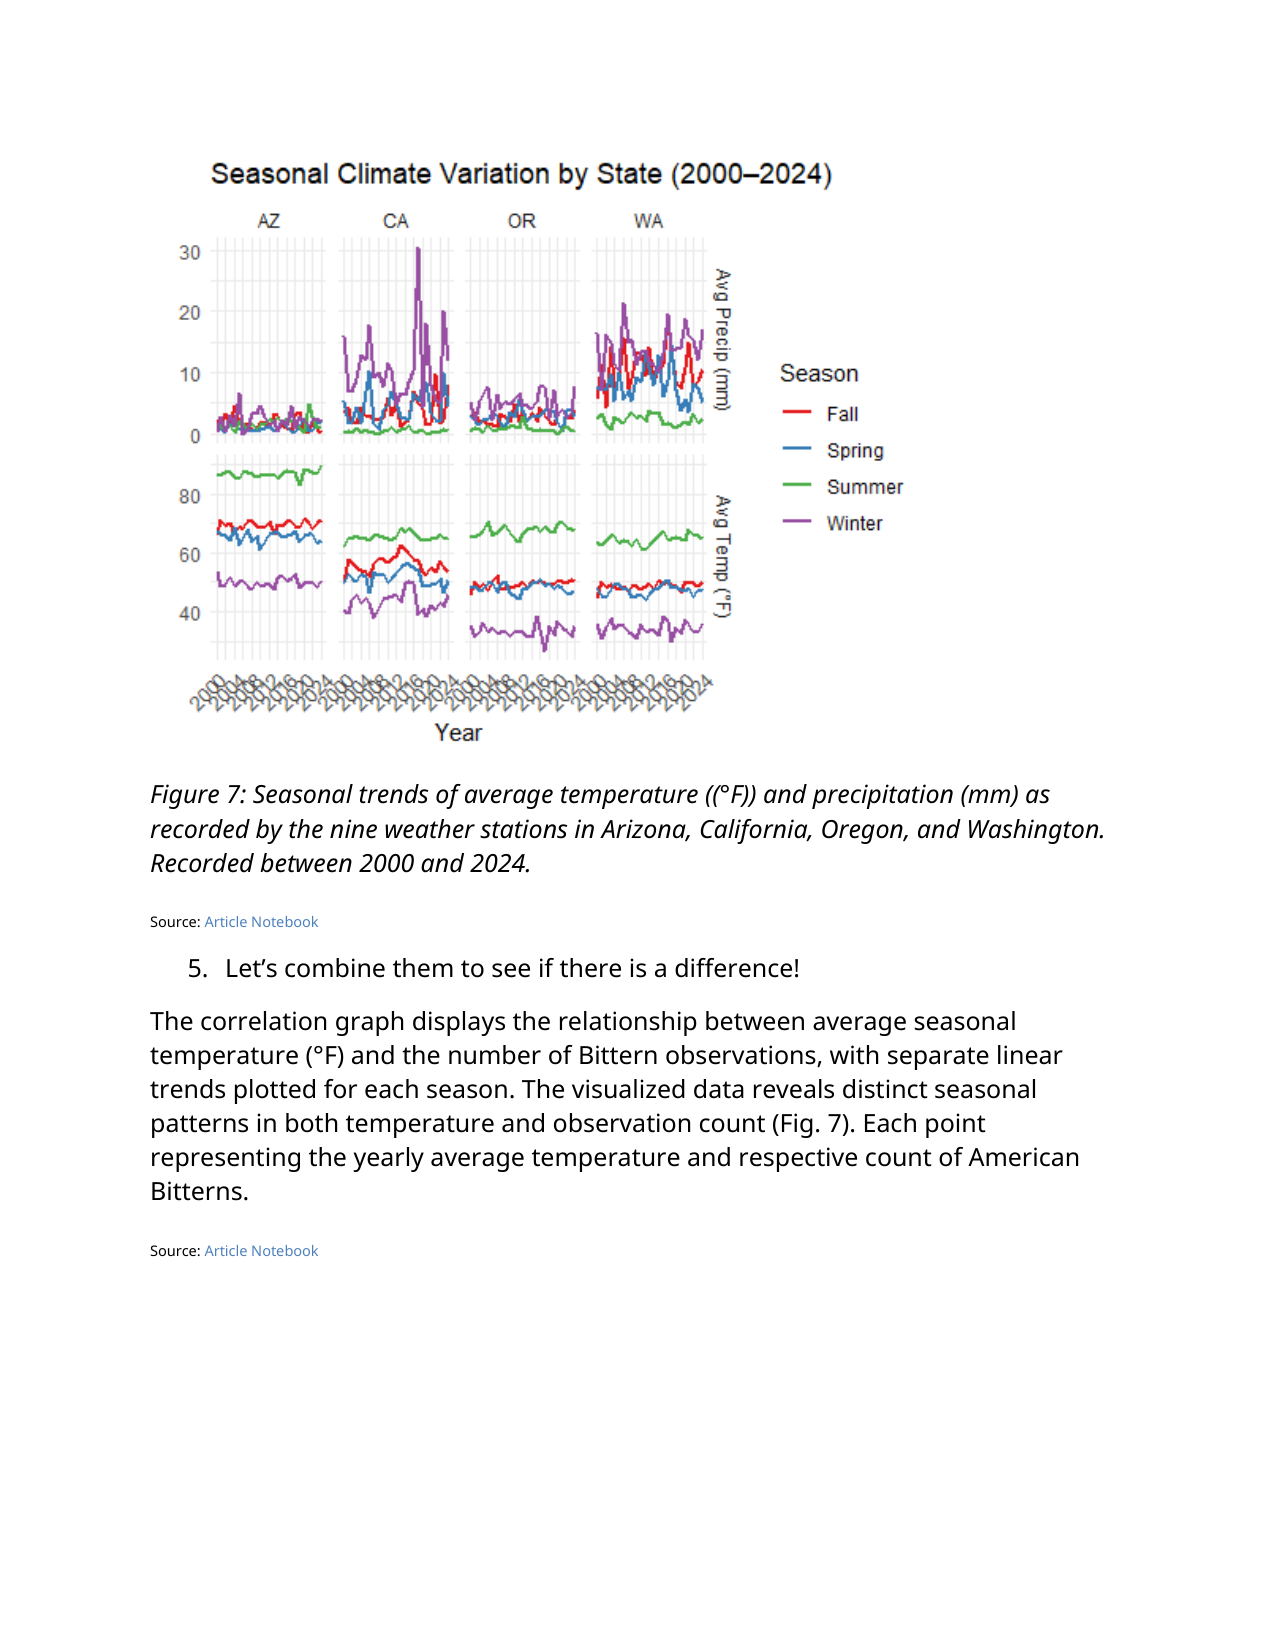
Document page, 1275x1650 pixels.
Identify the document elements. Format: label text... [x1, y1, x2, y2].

list Let’s combine them to see if there is a difference! [187, 951, 1125, 985]
text Source: Article Notebook [150, 898, 1125, 932]
text Source: Article Notebook [150, 1227, 1125, 1261]
picture [168, 150, 927, 757]
text Figure 7: Seasonal trends of average temperature ((°F)) and precipitation (mm) as recorded by the nine weather stations in Arizona, California, Oregon, and Washington. Recorded between 2000 and 2024. [150, 777, 1125, 879]
text The correlation graph displays the relationship between average seasonal temperature (°F) and the number of Bittern observations, with separate linear trends plotted for each season. The visualized data reveals distinct seasonal patterns in both temperature and observation count (Fig. 7). Each point representing the yearly average temperature and respective count of American Bitterns. [150, 1004, 1125, 1208]
